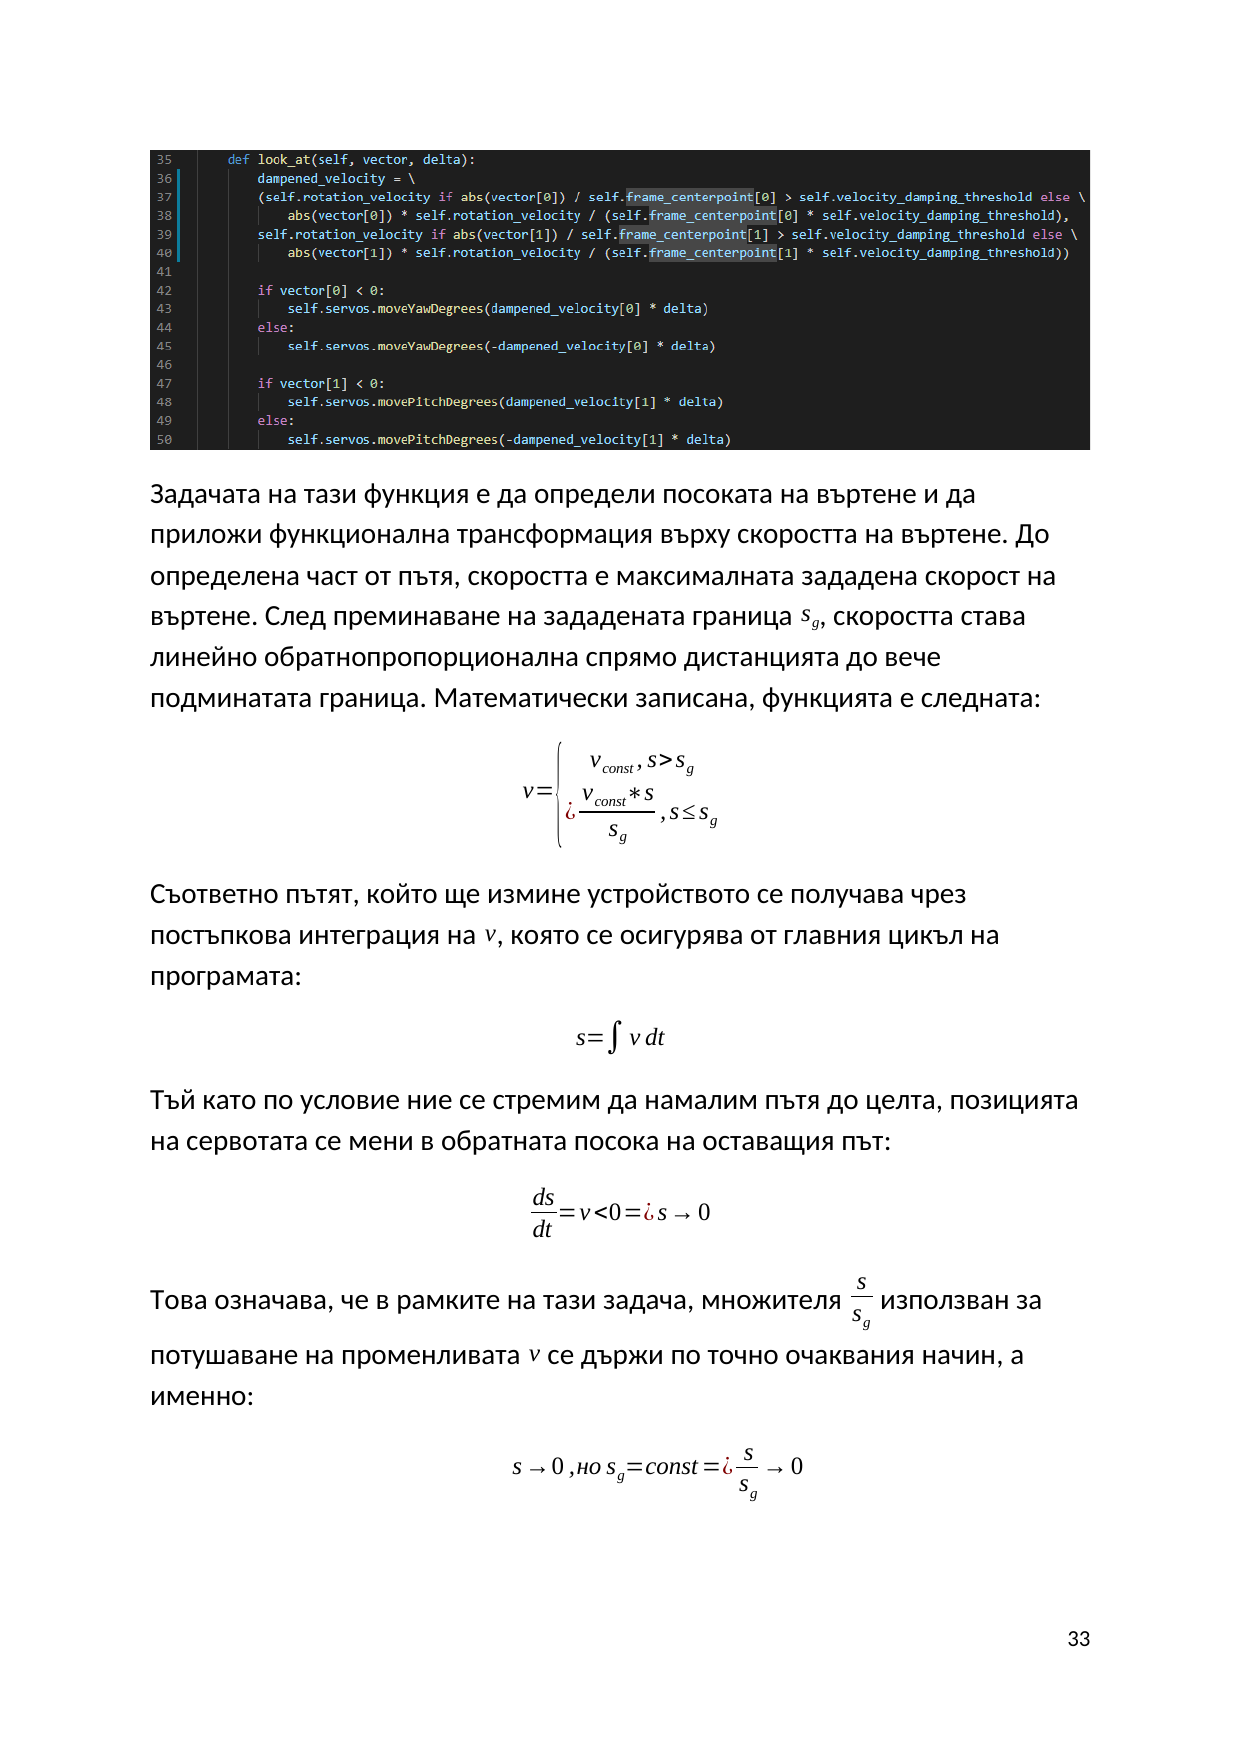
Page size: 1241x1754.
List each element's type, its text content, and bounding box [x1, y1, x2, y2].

text Това означава, че в рамките на тази задача, множителя използван за потушаване на променливата се държи по точно очаквания начин, а именно: [150, 1268, 1090, 1412]
picture [150, 150, 1091, 450]
text Задачата на тази функция е да определи посоката на въртене и да приложи функционална трансформация върху скоростта на въртене. До определена част от пътя, скоростта е максималната зададена скорост на въртене. След преминаване на зададената граница , скоростта става линейно обратнопропорционална спрямо дистанцията до вече подминатата граница. Математически записана, функцията е следната: [150, 475, 1090, 715]
text Съответно пътят, който ще измине устройството се получава чрез постъпкова интеграция на , която се осигурява от главния цикъл на програмата: [150, 875, 1090, 992]
text Тъй като по условие ние се стремим да намалим пътя до целта, позицията на сервотата се мени в обратната посока на оставащия път: [150, 1081, 1090, 1158]
